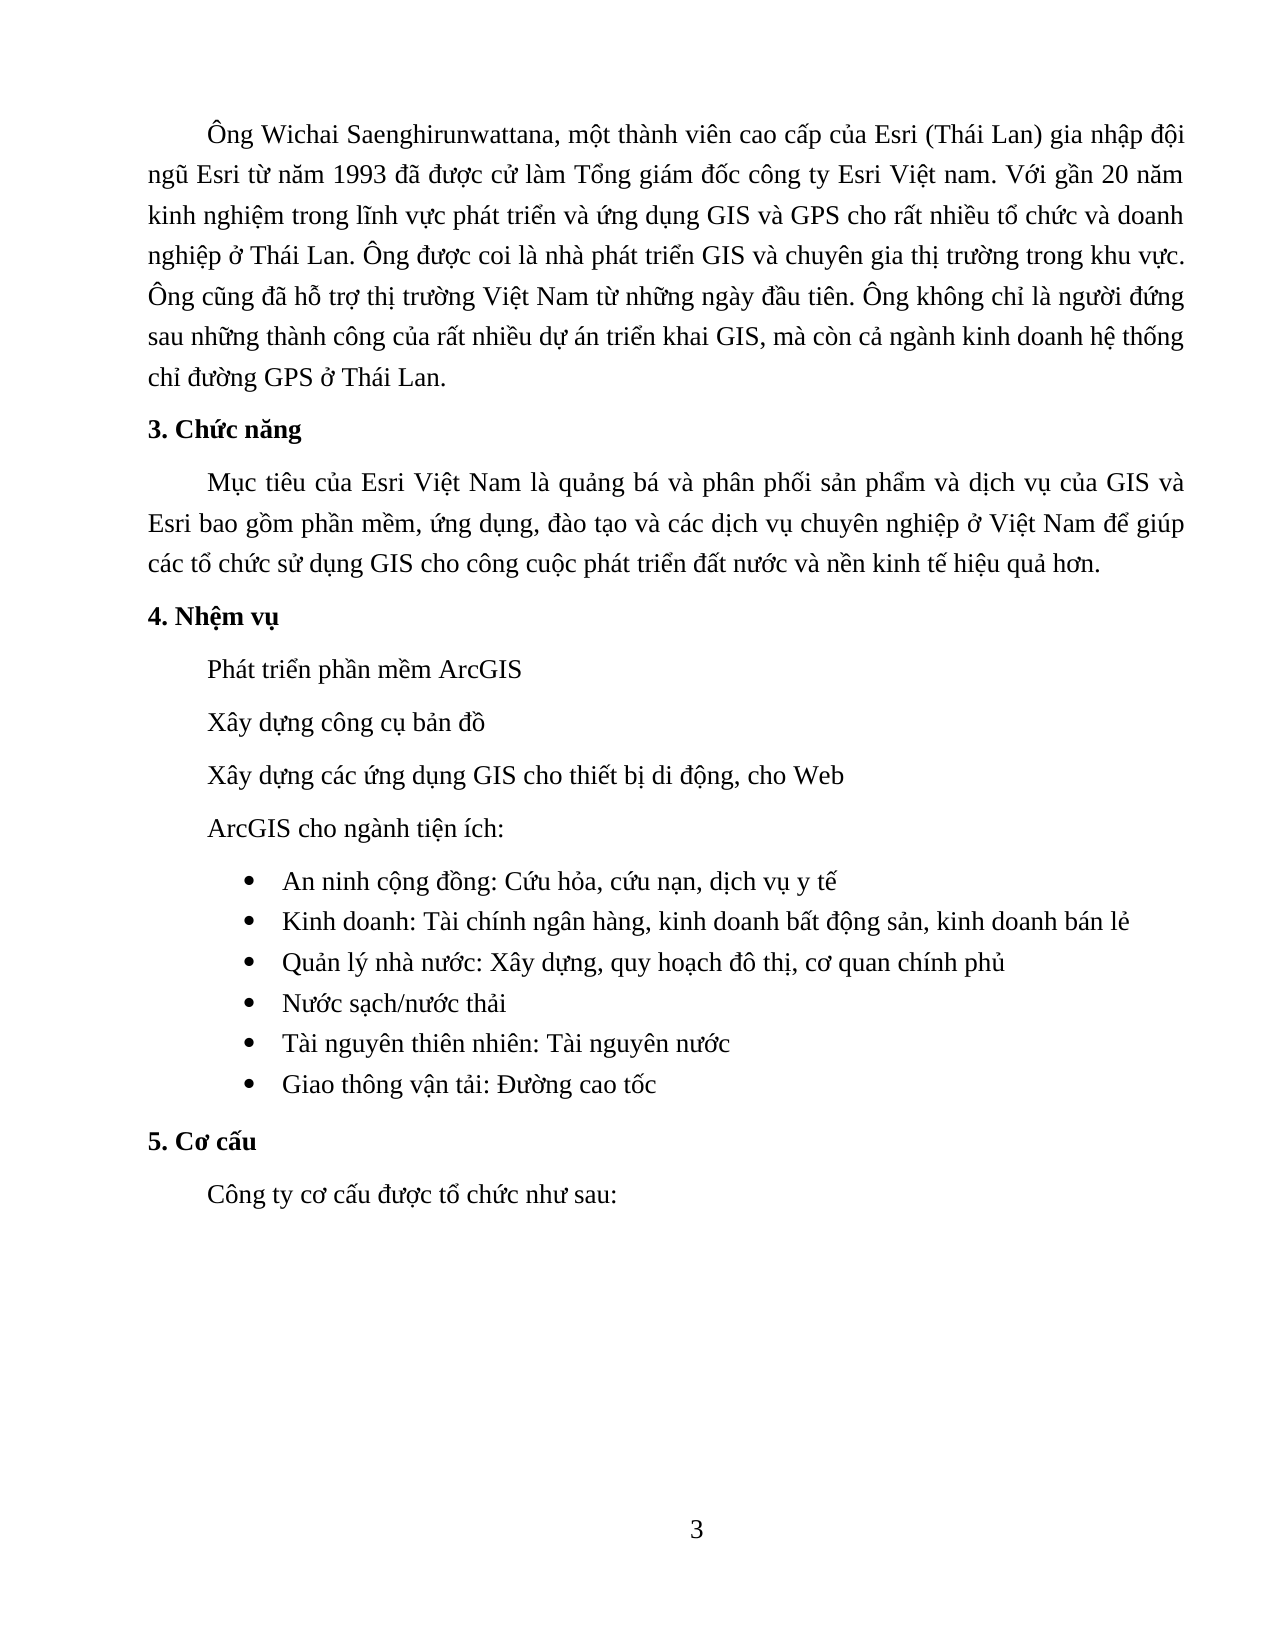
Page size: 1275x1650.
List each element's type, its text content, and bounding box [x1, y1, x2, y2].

subtitle 5. Cơ cấu [148, 1125, 1186, 1156]
subtitle 4. Nhệm vụ [148, 600, 1186, 631]
list Nước sạch/nước thải [244, 987, 1186, 1018]
text ArcGIS cho ngành tiện ích: [148, 812, 1186, 843]
list Giao thông vận tải: Đường cao tốc [244, 1068, 1186, 1099]
list An ninh cộng đồng: Cứu hỏa, cứu nạn, dịch vụ y tế [244, 865, 1186, 896]
text Xây dựng công cụ bản đồ [148, 706, 1186, 737]
text Phát triển phần mềm ArcGIS [148, 653, 1186, 684]
list Kinh doanh: Tài chính ngân hàng, kinh doanh bất động sản, kinh doanh bán lẻ [244, 905, 1186, 937]
text Công ty cơ cấu được tổ chức như sau: [148, 1178, 1186, 1209]
text Ông Wichai Saenghirunwattana, một thành viên cao cấp của Esri (Thái Lan) gia nhập đội ngũ Esri từ năm 1993 đã được cử làm Tổng giám đốc công ty Esri Việt nam. Với gần 20 năm kinh nghiệm trong lĩnh vực phát triển và ứng dụng GIS và GPS cho rất nhiều tổ chức và doanh nghiệp ở Thái Lan. Ông được coi là nhà phát triển GIS và chuyên gia thị trường trong khu vực. Ông cũng đã hỗ trợ thị trường Việt Nam từ những ngày đầu tiên. Ông không chỉ là người đứng sau những thành công của rất nhiều dự án triển khai GIS, mà còn cả ngành kinh doanh hệ thống chỉ đường GPS ở Thái Lan. [148, 118, 1186, 392]
text Mục tiêu của Esri Việt Nam là quảng bá và phân phối sản phẩm và dịch vụ của GIS và Esri bao gồm phần mềm, ứng dụng, đào tạo và các dịch vụ chuyên nghiệp ở Việt Nam để giúp các tổ chức sử dụng GIS cho công cuộc phát triển đất nước và nền kinh tế hiệu quả hơn. [148, 466, 1186, 578]
list Quản lý nhà nước: Xây dựng, quy hoạch đô thị, cơ quan chính phủ [244, 946, 1186, 977]
subtitle 3. Chức năng [148, 413, 1186, 445]
text Xây dựng các ứng dụng GIS cho thiết bị di động, cho Web [148, 759, 1186, 790]
list Tài nguyên thiên nhiên: Tài nguyên nước [244, 1027, 1186, 1058]
